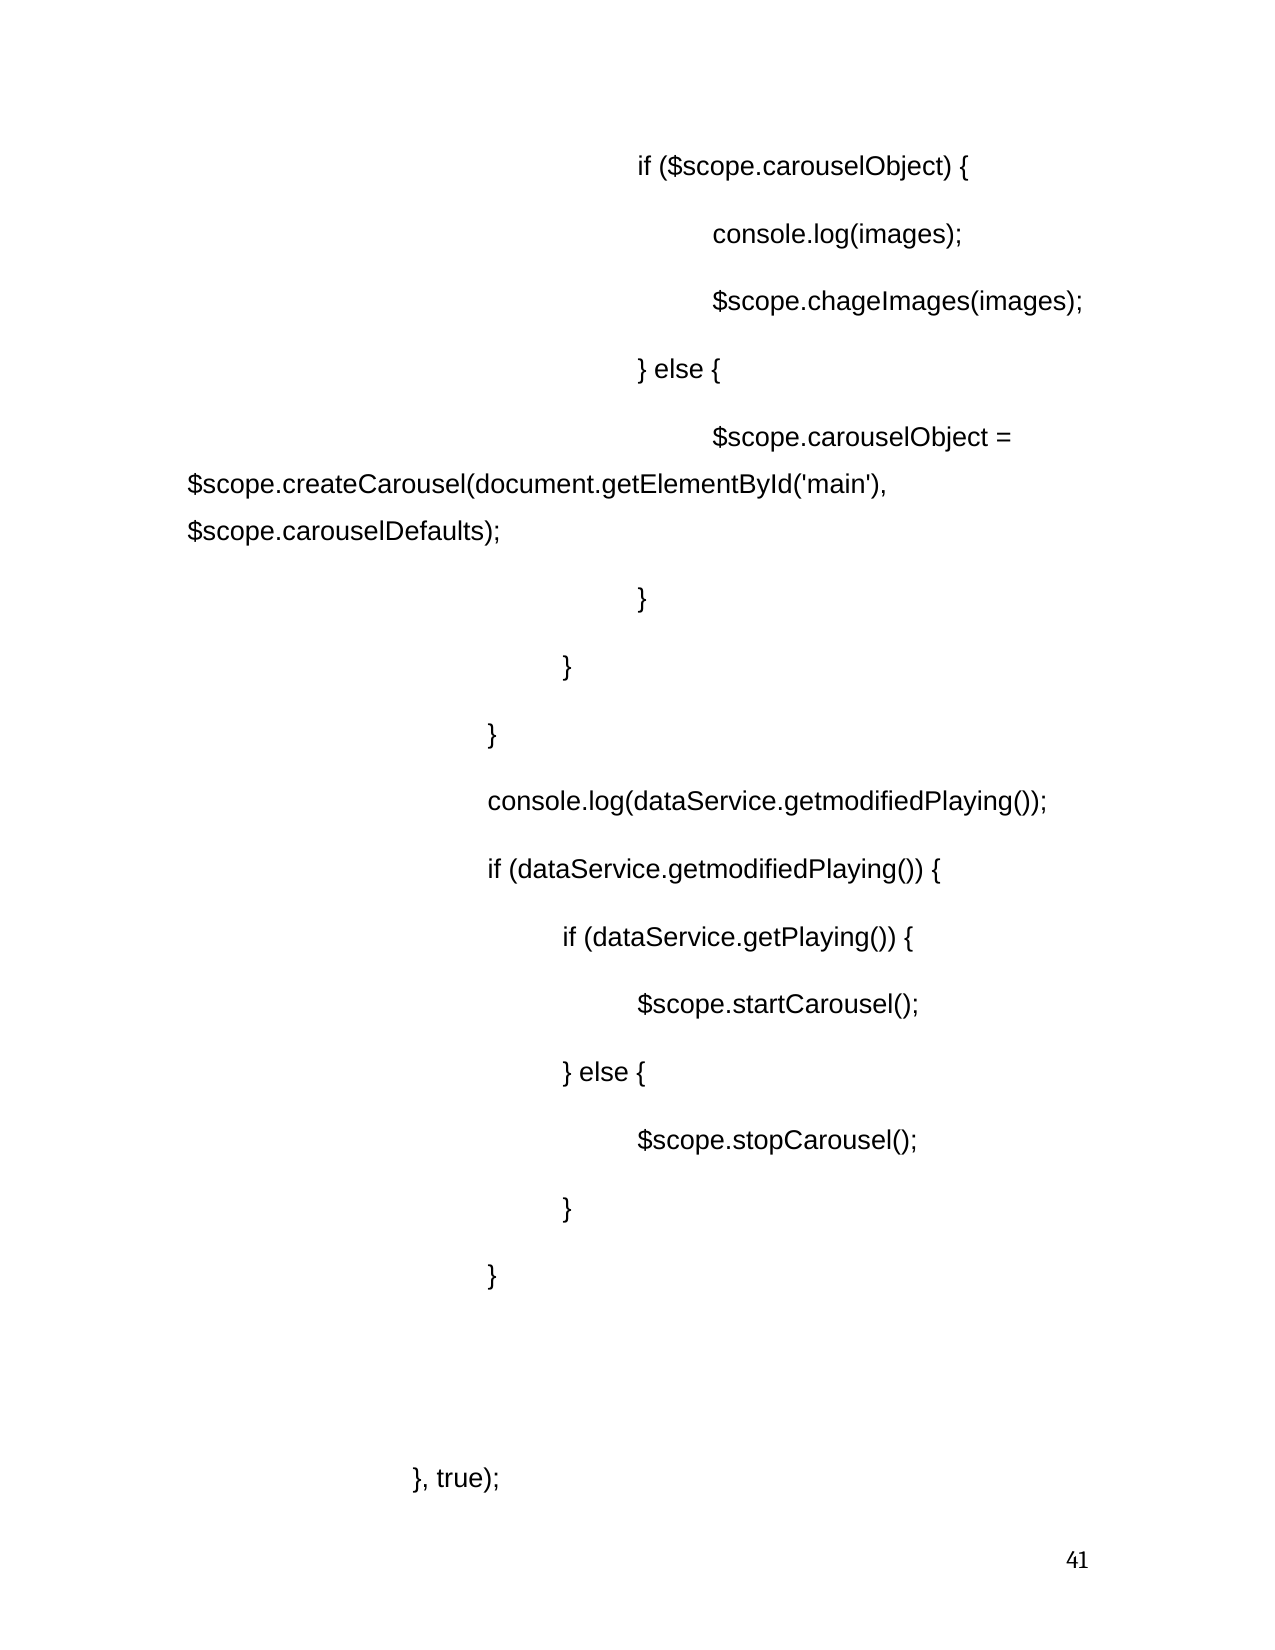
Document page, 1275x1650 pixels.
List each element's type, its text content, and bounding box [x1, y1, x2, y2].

text } [187, 1259, 1087, 1291]
text $scope.startCarousel(); [187, 988, 1087, 1020]
text } [187, 718, 1087, 749]
text if (dataService.getPlaying()) { [187, 921, 1087, 952]
text } else { [187, 1056, 1087, 1087]
text } else { [187, 353, 1087, 384]
text console.log(images); [187, 218, 1087, 249]
text $scope.stopCarousel(); [187, 1124, 1087, 1155]
text } [187, 582, 1087, 613]
text }, true); [187, 1462, 1087, 1494]
text $scope.chageImages(images); [187, 285, 1087, 317]
text console.log(dataService.getmodifiedPlaying()); [187, 785, 1087, 817]
text if (dataService.getmodifiedPlaying()) { [187, 853, 1087, 884]
text } [187, 650, 1087, 681]
text $scope.carouselObject = $scope.createCarousel(document.getElementById('main'), $scope.carouselDefaults); [187, 421, 1087, 546]
text } [187, 1192, 1087, 1223]
text if ($scope.carouselObject) { [187, 150, 1087, 181]
